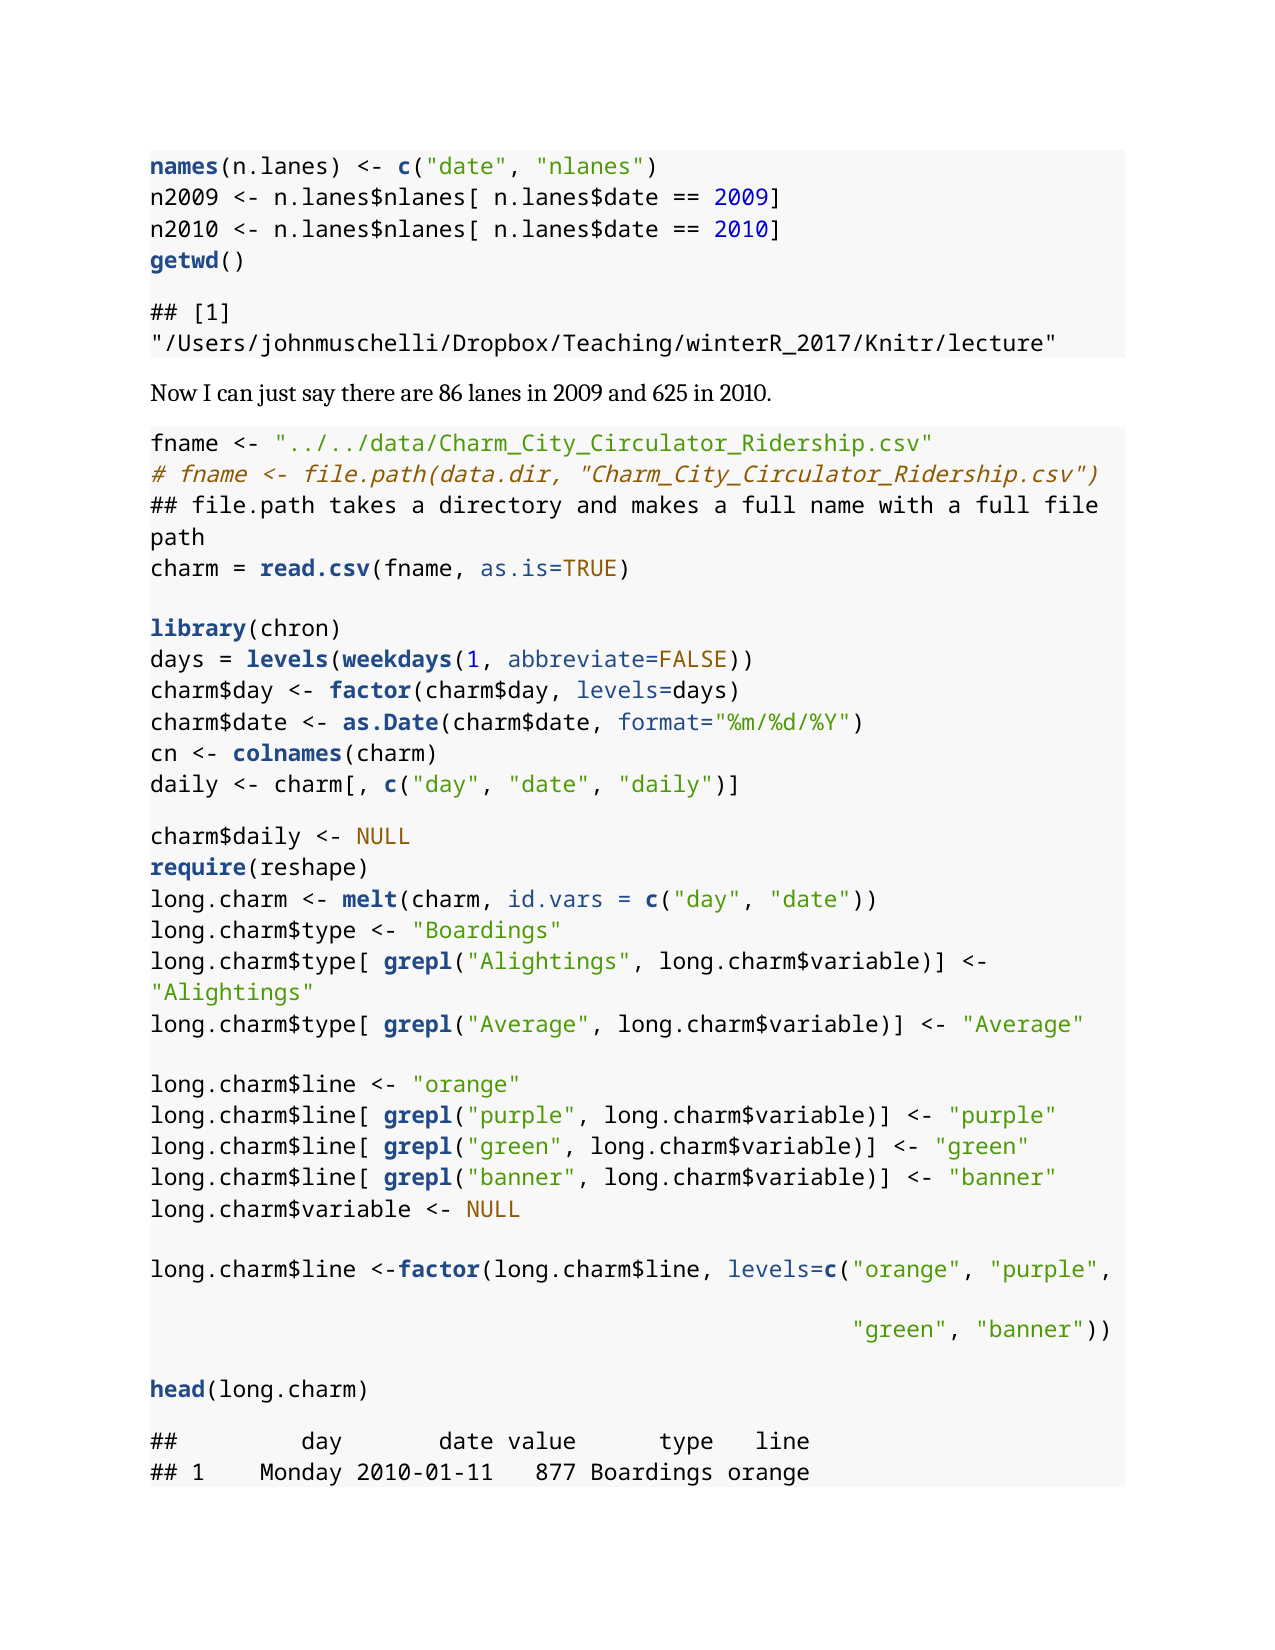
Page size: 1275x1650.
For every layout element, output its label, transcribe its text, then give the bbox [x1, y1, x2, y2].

text ## [1] "/Users/johnmuschelli/Dropbox/Teaching/winterR_2017/Knitr/lecture" [150, 296, 1125, 358]
text fname <- "../../data/Charm_City_Circulator_Ridership.csv" # fname <- file.path(data.dir, "Charm_City_Circulator_Ridership.csv") ## file.path takes a directory and makes a full name with a full file path charm = read.csv(fname, as.is=TRUE) library(chron) days = levels(weekdays(1, abbreviate=FALSE)) charm$day <- factor(charm$day, levels=days) charm$date <- as.Date(charm$date, format="%m/%d/%Y") cn <- colnames(charm) daily <- charm[, c("day", "date", "daily")] [150, 427, 1125, 799]
text charm$daily <- NULL require(reshape) long.charm <- melt(charm, id.vars = c("day", "date")) long.charm$type <- "Boardings" long.charm$type[ grepl("Alightings", long.charm$variable)] <- "Alightings" long.charm$type[ grepl("Average", long.charm$variable)] <- "Average" long.charm$line <- "orange" long.charm$line[ grepl("purple", long.charm$variable)] <- "purple" long.charm$line[ grepl("green", long.charm$variable)] <- "green" long.charm$line[ grepl("banner", long.charm$variable)] <- "banner" long.charm$variable <- NULL long.charm$line <-factor(long.charm$line, levels=c("orange", "purple", "green", "banner")) head(long.charm) [150, 820, 1125, 1404]
text Now I can just say there are 86 lanes in 2009 and 625 in 2010. [150, 379, 1125, 408]
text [150, 1424, 1125, 1487]
